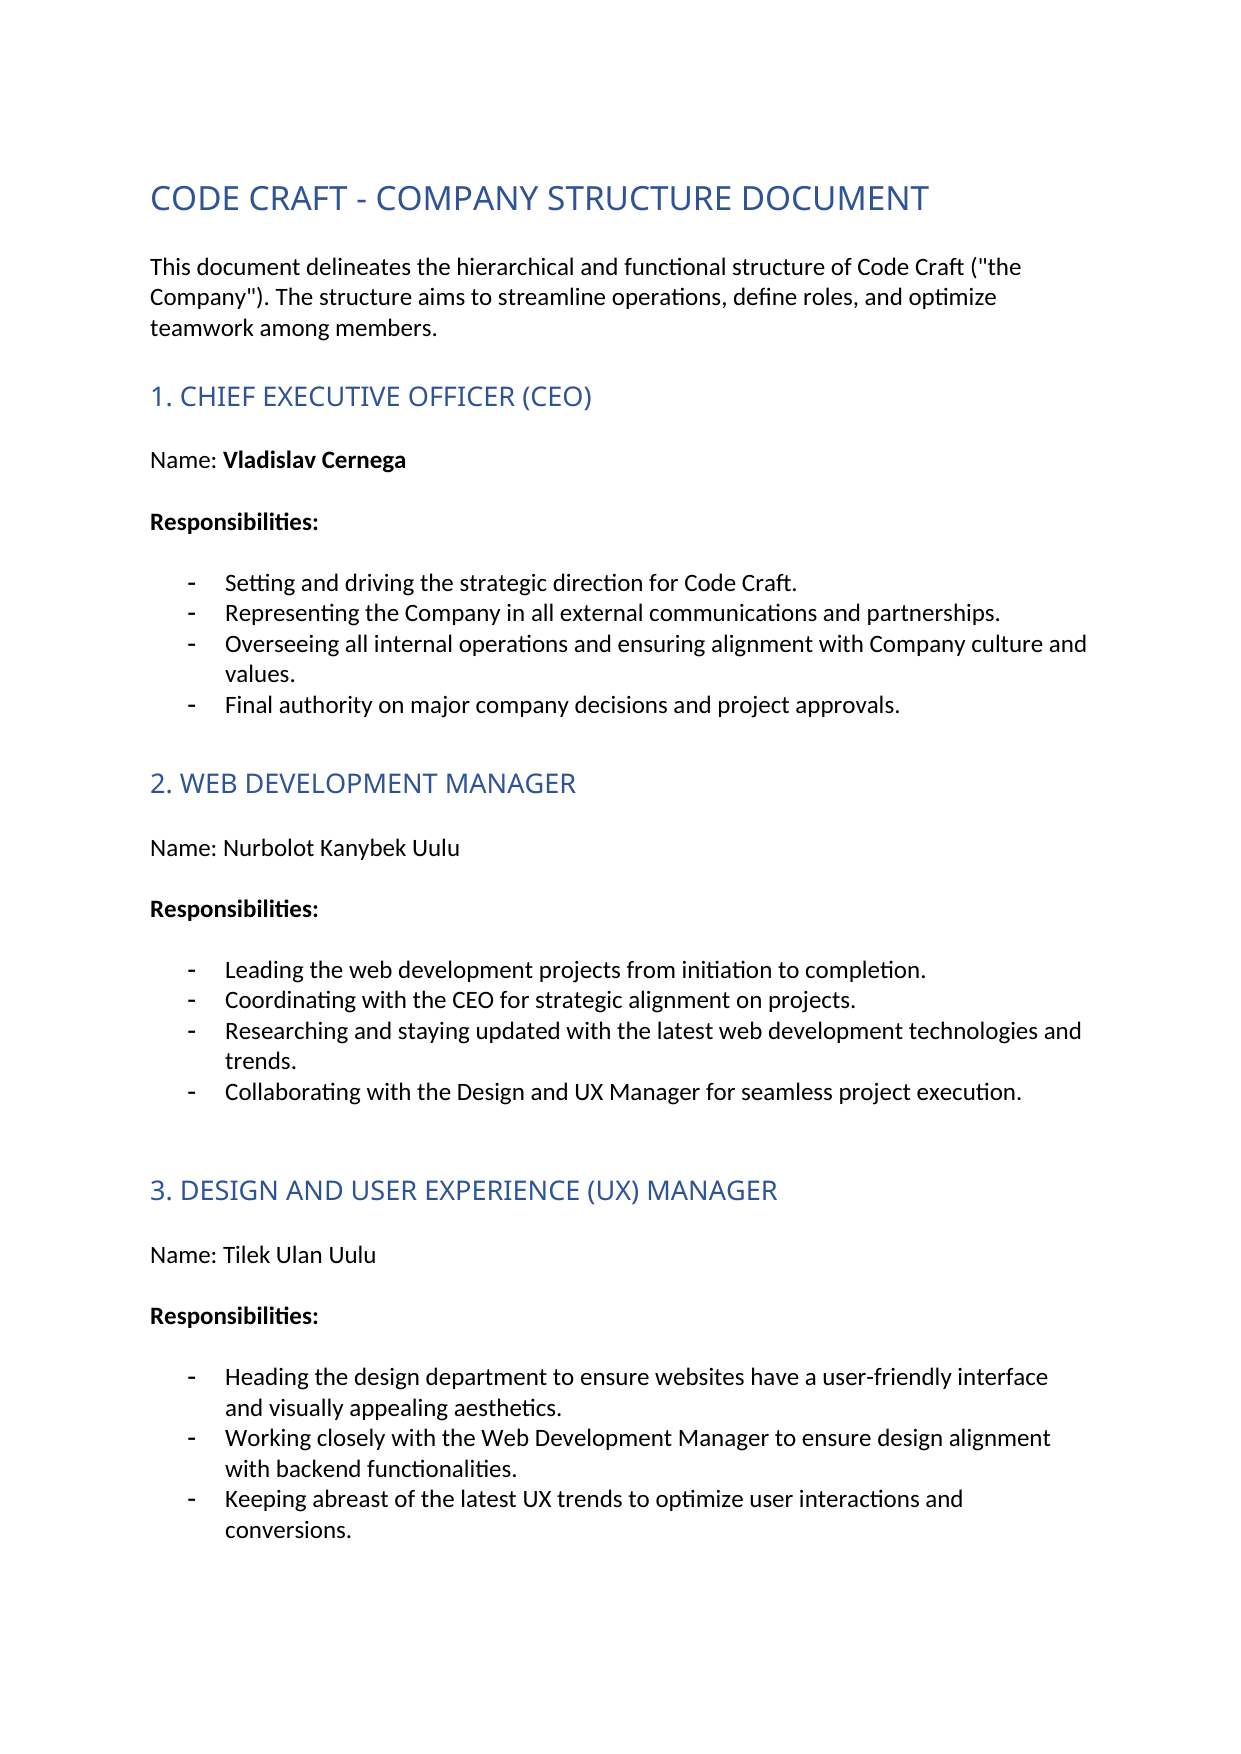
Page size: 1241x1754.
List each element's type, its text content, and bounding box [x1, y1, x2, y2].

list Setting and driving the strategic direction for Code Craft. [187, 567, 1090, 597]
list Researching and staying updated with the latest web development technologies and trends. [187, 1015, 1090, 1076]
list Heading the design department to ensure websites have a user-friendly interface and visually appealing aesthetics. [187, 1361, 1090, 1422]
text Responsibilities: [150, 506, 1090, 536]
subtitle 3. DESIGN AND USER EXPERIENCE (UX) MANAGER [150, 1172, 1090, 1209]
list Keeping abreast of the latest UX trends to optimize user interactions and conversions. [187, 1483, 1090, 1544]
text Name: Tilek Ulan Uulu [150, 1239, 1090, 1270]
text Name: Nurbolot Kanybek Uulu [150, 832, 1090, 862]
list Leading the web development projects from initiation to completion. [187, 954, 1090, 984]
list Representing the Company in all external communications and partnerships. [187, 597, 1090, 628]
list Collaborating with the Design and UX Manager for seamless project execution. [187, 1076, 1090, 1107]
text Name: Vladislav Cernega [150, 444, 1090, 475]
subtitle 2. WEB DEVELOPMENT MANAGER [150, 764, 1090, 801]
text Responsibilities: [150, 893, 1090, 923]
list Coordinating with the CEO for strategic alignment on projects. [187, 984, 1090, 1015]
text This document delineates the hierarchical and functional structure of Code Craft ("the Company"). The structure aims to streamline operations, define roles, and optimize teamwork among members. [150, 251, 1090, 342]
list Overseeing all internal operations and ensuring alignment with Company culture and values. [187, 628, 1090, 689]
text Responsibilities: [150, 1300, 1090, 1331]
list Working closely with the Web Development Manager to ensure design alignment with backend functionalities. [187, 1422, 1090, 1483]
subtitle 1. CHIEF EXECUTIVE OFFICER (CEO) [150, 377, 1090, 414]
list Final authority on major company decisions and project approvals. [187, 689, 1090, 719]
subtitle CODE CRAFT - COMPANY STRUCTURE DOCUMENT [150, 175, 1090, 220]
